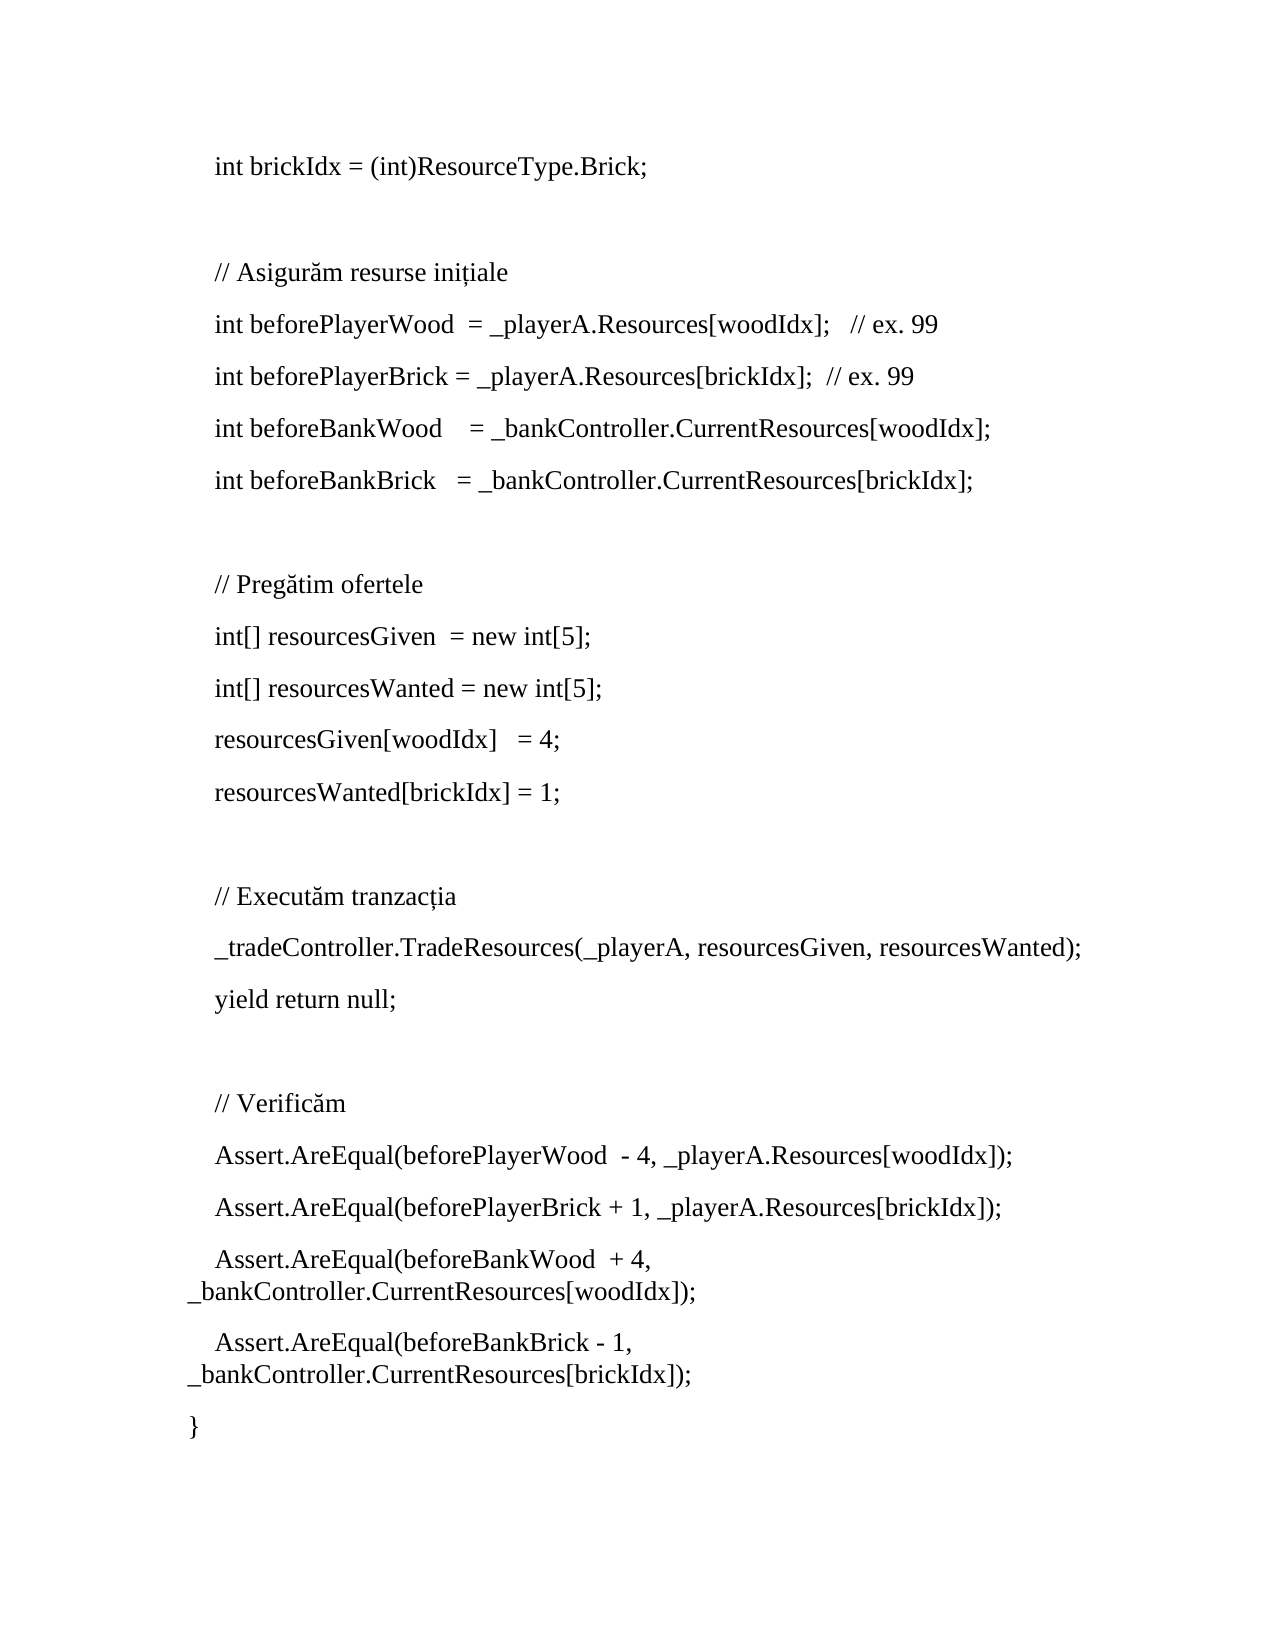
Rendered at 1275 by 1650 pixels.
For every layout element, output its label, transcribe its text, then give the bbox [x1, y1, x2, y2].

subtitle resourcesGiven[woodIdx] = 4; [187, 724, 1087, 755]
subtitle int beforePlayerBrick = _playerA.Resources[brickIdx]; // ex. 99 [187, 360, 1087, 391]
subtitle // Pregătim ofertele [187, 568, 1087, 599]
subtitle Assert.AreEqual(beforeBankWood + 4, _bankController.CurrentResources[woodIdx]); [187, 1243, 1087, 1306]
subtitle Assert.AreEqual(beforePlayerBrick + 1, _playerA.Resources[brickIdx]); [187, 1191, 1087, 1223]
subtitle int[] resourcesGiven = new int[5]; [187, 620, 1087, 651]
subtitle int beforeBankBrick = _bankController.CurrentResources[brickIdx]; [187, 464, 1087, 495]
subtitle } [187, 1410, 1087, 1441]
subtitle resourcesWanted[brickIdx] = 1; [187, 776, 1087, 807]
subtitle Assert.AreEqual(beforePlayerWood - 4, _playerA.Resources[woodIdx]); [187, 1139, 1087, 1171]
subtitle // Executăm tranzacția [187, 879, 1087, 911]
subtitle Assert.AreEqual(beforeBankBrick - 1, _bankController.CurrentResources[brickIdx]); [187, 1327, 1087, 1389]
subtitle int[] resourcesWanted = new int[5]; [187, 672, 1087, 703]
subtitle _tradeController.TradeResources(_playerA, resourcesGiven, resourcesWanted); [187, 932, 1087, 963]
subtitle // Asigurăm resurse inițiale [187, 256, 1087, 287]
subtitle int beforeBankWood = _bankController.CurrentResources[woodIdx]; [187, 412, 1087, 443]
subtitle int beforePlayerWood = _playerA.Resources[woodIdx]; // ex. 99 [187, 308, 1087, 339]
subtitle yield return null; [187, 983, 1087, 1015]
subtitle int brickIdx = (int)ResourceType.Brick; [187, 150, 1087, 181]
subtitle // Verificăm [187, 1087, 1087, 1119]
